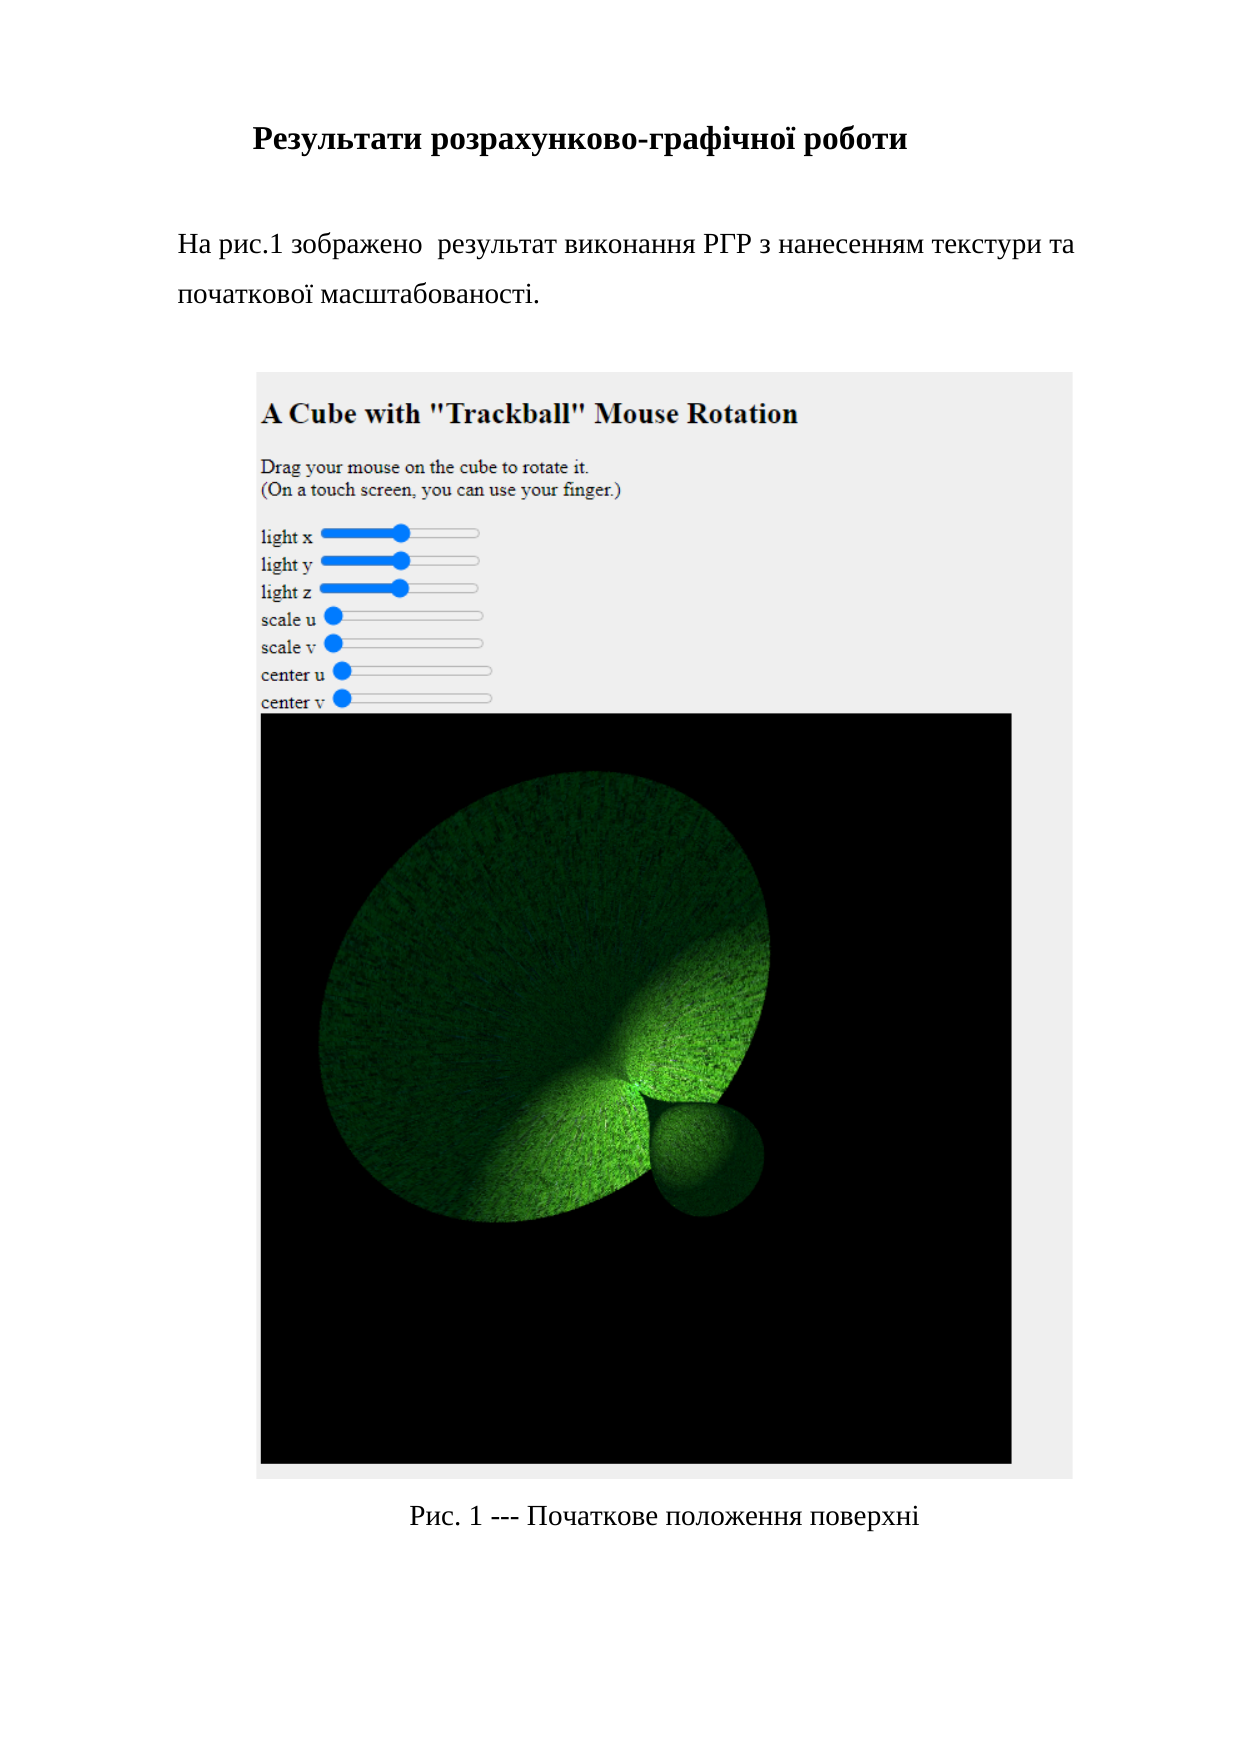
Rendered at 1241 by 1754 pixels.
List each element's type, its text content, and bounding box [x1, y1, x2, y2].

text Результати розрахунково-графічної роботи [177, 118, 1152, 156]
text Рис. 1 --- Початкове положення поверхні [177, 1498, 1152, 1532]
picture [256, 372, 1073, 1479]
text На рис.1 зображено результат виконання РГР з нанесенням текстури та початкової масштабованості. [177, 226, 1152, 310]
